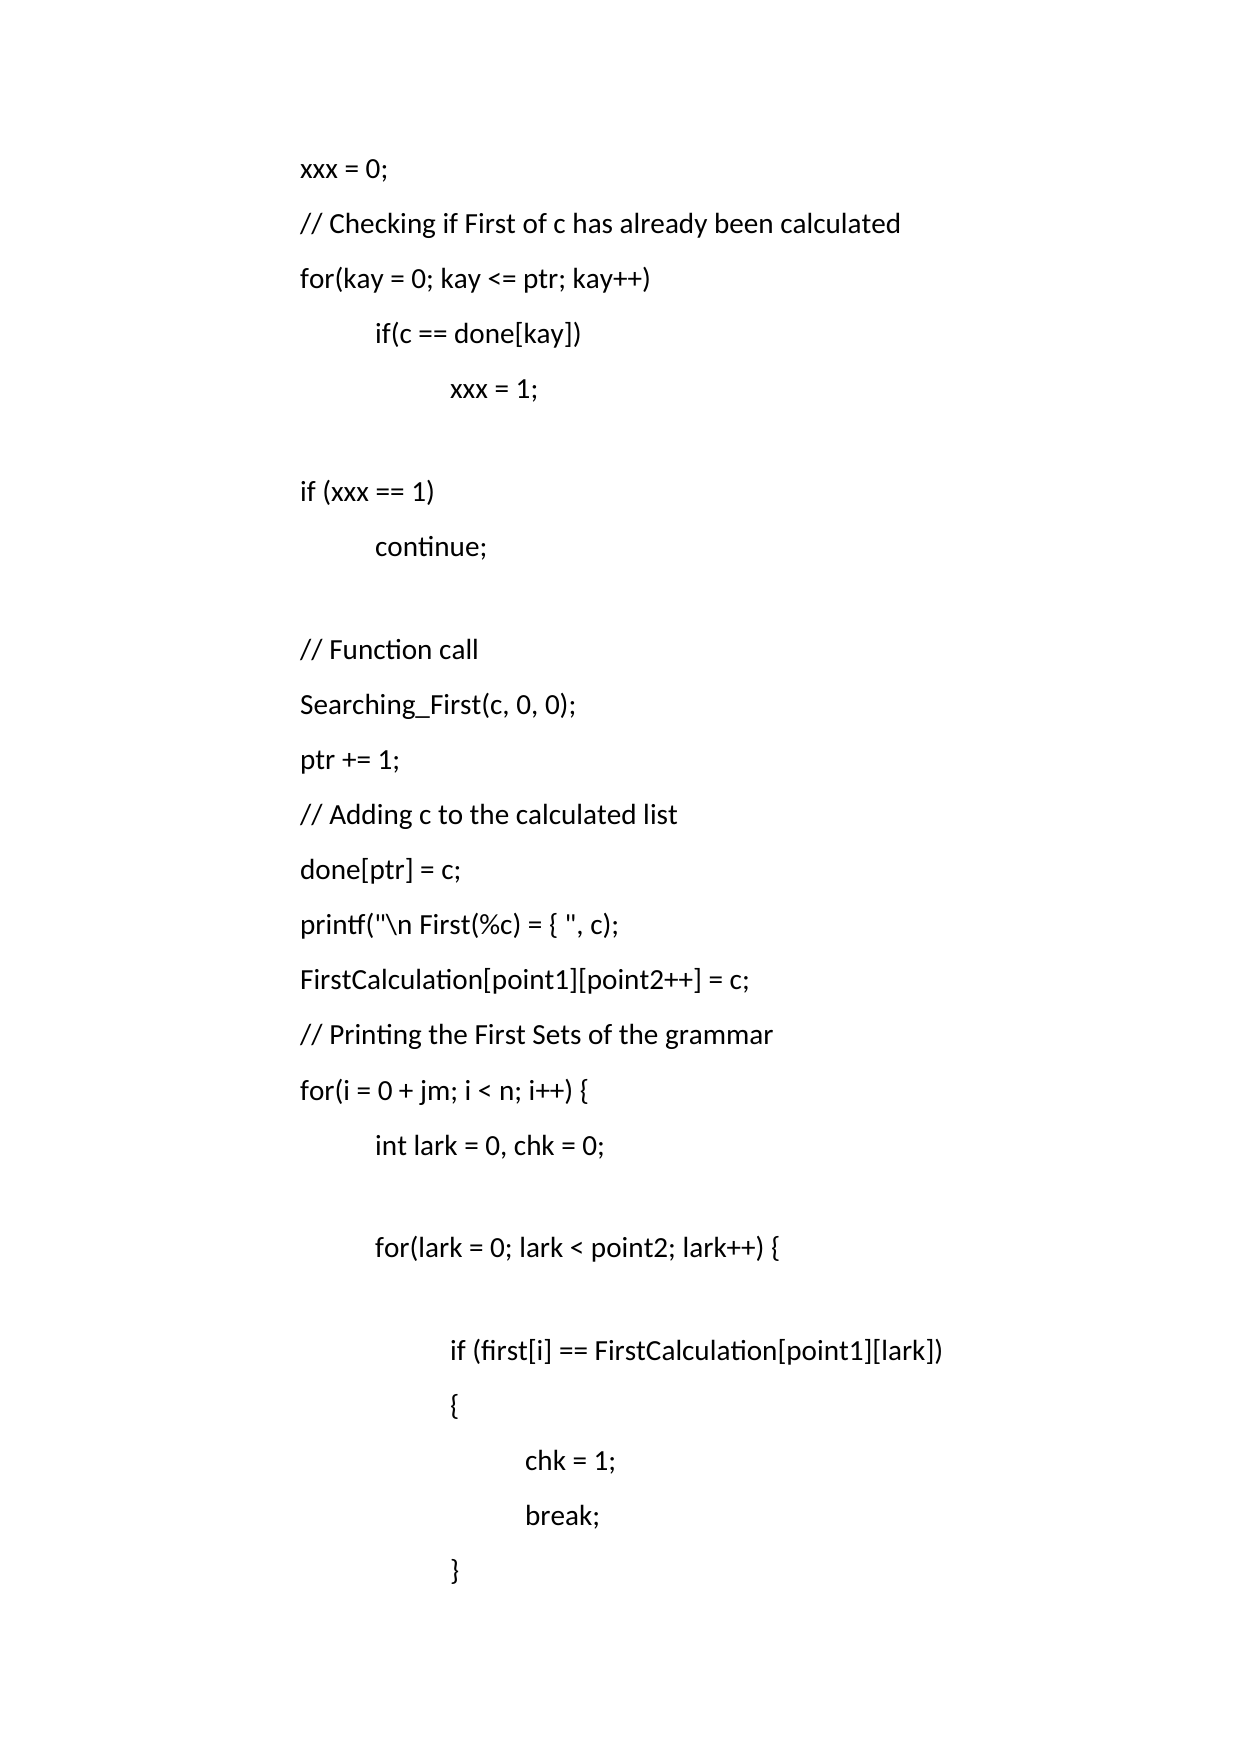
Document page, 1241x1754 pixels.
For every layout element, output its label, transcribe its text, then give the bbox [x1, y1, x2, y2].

text for(kay = 0; kay <= ptr; kay++) [150, 260, 1090, 296]
text // Function call [150, 631, 1090, 666]
text chk = 1; [150, 1442, 1090, 1478]
text for(i = 0 + jm; i < n; i++) { [150, 1072, 1090, 1107]
text // Checking if First of c has already been calculated [150, 205, 1090, 241]
text xxx = 1; [150, 370, 1090, 406]
text } [150, 1552, 1090, 1588]
text done[ptr] = c; [150, 851, 1090, 887]
text xxx = 0; [150, 150, 1090, 186]
text if (xxx == 1) [150, 473, 1090, 509]
text // Adding c to the calculated list [150, 796, 1090, 832]
text printf("\n First(%c) = { ", c); [150, 906, 1090, 942]
text Searching_First(c, 0, 0); [150, 686, 1090, 721]
text break; [150, 1497, 1090, 1533]
text { [150, 1387, 1090, 1423]
text if(c == done[kay]) [150, 315, 1090, 351]
text continue; [150, 528, 1090, 564]
text for(lark = 0; lark < point2; lark++) { [150, 1229, 1090, 1265]
text if (first[i] == FirstCalculation[point1][lark]) [150, 1332, 1090, 1367]
text FirstCalculation[point1][point2++] = c; [150, 961, 1090, 997]
text int lark = 0, chk = 0; [150, 1127, 1090, 1162]
text // Printing the First Sets of the grammar [150, 1016, 1090, 1052]
text ptr += 1; [150, 741, 1090, 777]
